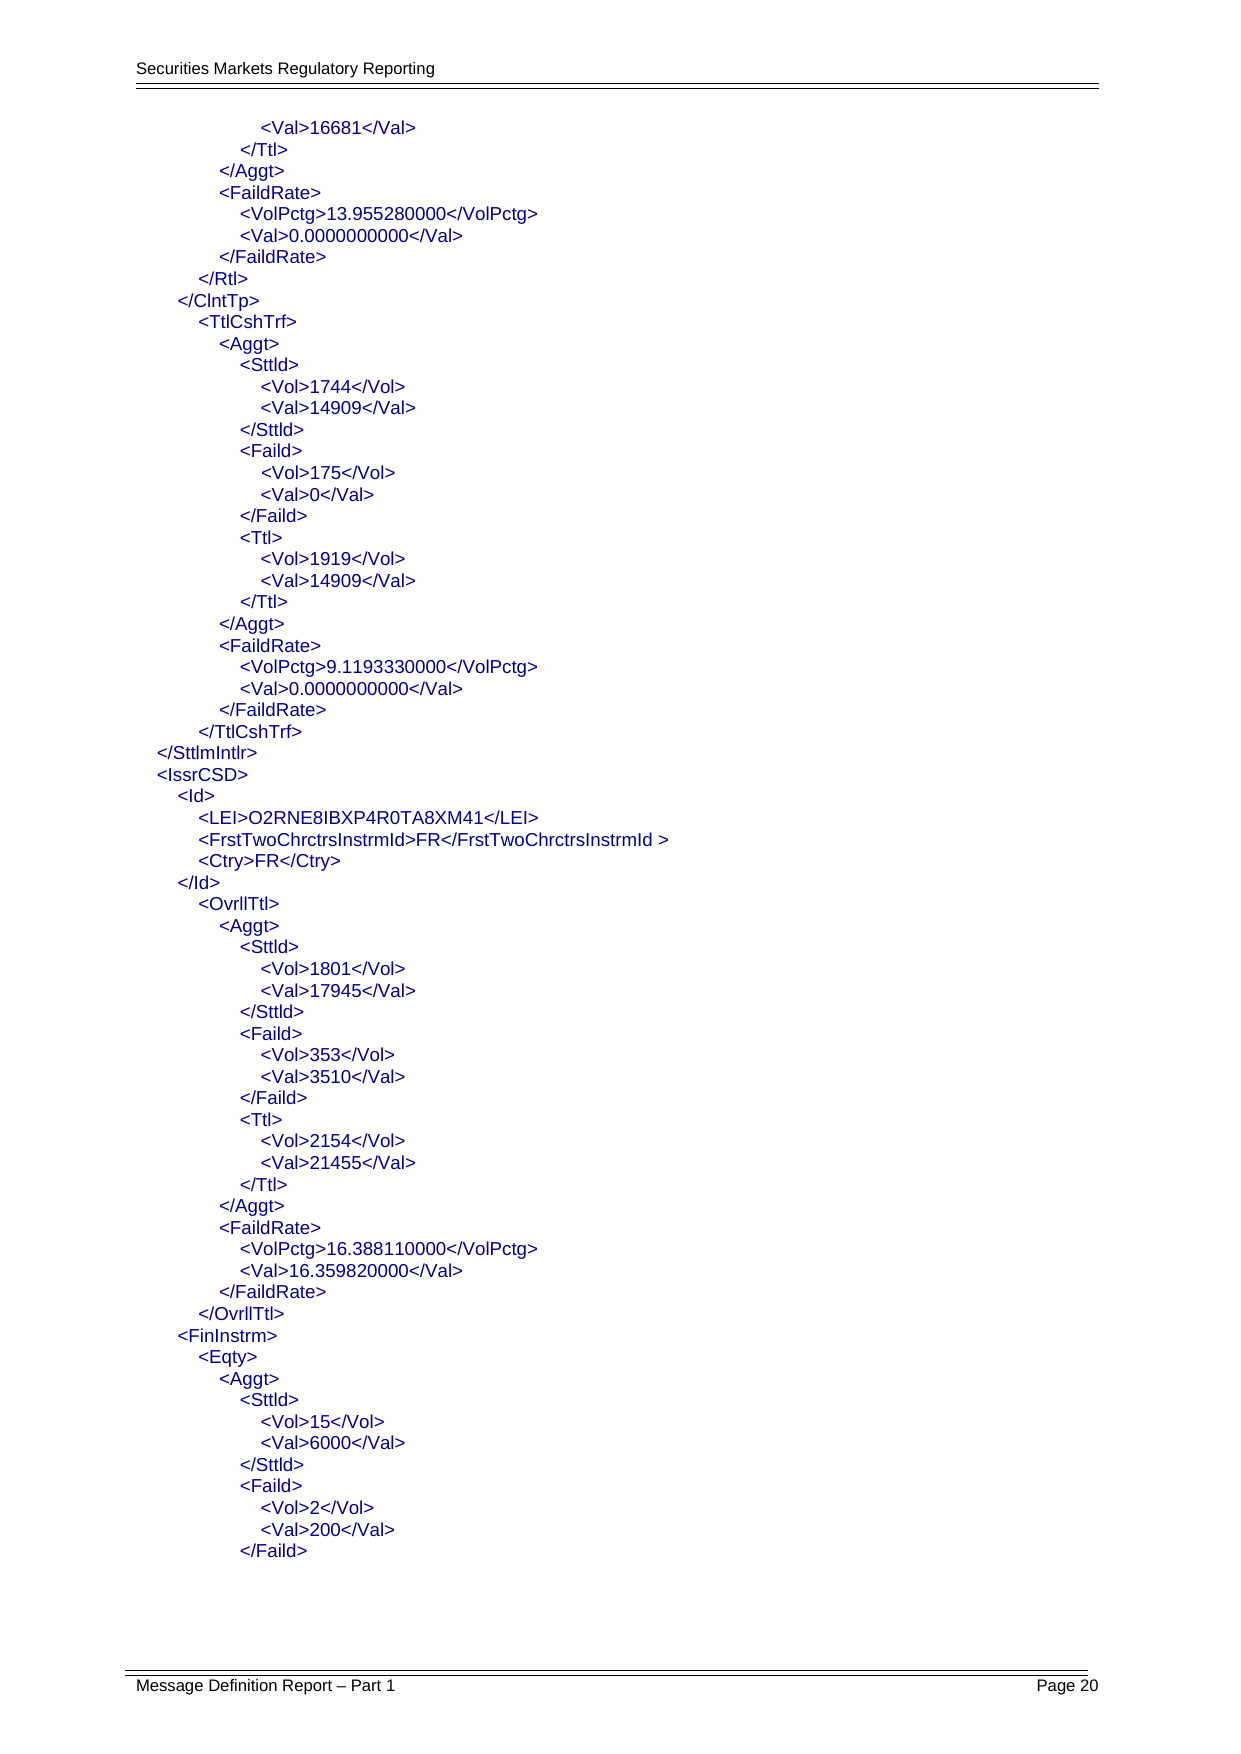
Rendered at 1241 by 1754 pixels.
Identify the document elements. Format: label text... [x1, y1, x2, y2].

text </Ttl> [136, 1173, 1104, 1195]
text <Vol>175</Vol> [136, 462, 1104, 483]
text <Vol>2</Vol> [136, 1497, 1104, 1518]
text <Val>14909</Val> [136, 570, 1104, 591]
text <Val>3510</Val> [136, 1066, 1104, 1087]
text <Faild> [136, 1022, 1104, 1044]
text <Val>0.0000000000</Val> [136, 225, 1104, 246]
text <VolPctg>16.388110000</VolPctg> [136, 1238, 1104, 1260]
text <Ctry>FR</Ctry> [136, 850, 1104, 872]
text </Faild> [136, 1540, 1104, 1562]
text </SttlmIntlr> [136, 742, 1104, 764]
text <Val>16.359820000</Val> [136, 1260, 1104, 1281]
text <Val>21455</Val> [136, 1152, 1104, 1173]
text <Ttl> [136, 527, 1104, 548]
text </Aggt> [136, 613, 1104, 634]
text <Faild> [136, 1475, 1104, 1497]
text </Sttld> [136, 1454, 1104, 1475]
text <Vol>1919</Vol> [136, 548, 1104, 570]
text </TtlCshTrf> [136, 721, 1104, 742]
text <Ttl> [136, 1109, 1104, 1130]
text </Faild> [136, 505, 1104, 527]
text <OvrllTtl> [136, 893, 1104, 915]
text <Val>16681</Val> [136, 117, 1104, 138]
text <Faild> [136, 440, 1104, 462]
text <LEI>O2RNE8IBXP4R0TA8XM41</LEI> [136, 807, 1104, 828]
text <Val>17945</Val> [136, 979, 1104, 1001]
text <Vol>353</Vol> [136, 1044, 1104, 1066]
text </Ttl> [136, 138, 1104, 160]
text <Sttld> [136, 936, 1104, 958]
text </FaildRate> [136, 699, 1104, 721]
text <Sttld> [136, 1389, 1104, 1411]
text <IssrCSD> [136, 764, 1104, 785]
text </Aggt> [136, 160, 1104, 182]
text </Aggt> [136, 1195, 1104, 1217]
text </Sttld> [136, 1001, 1104, 1022]
text <Vol>1744</Vol> [136, 376, 1104, 397]
text <Aggt> [136, 332, 1104, 354]
text </FaildRate> [136, 246, 1104, 268]
text <Sttld> [136, 354, 1104, 376]
text </Sttld> [136, 419, 1104, 440]
text <VolPctg>9.1193330000</VolPctg> [136, 656, 1104, 677]
text <VolPctg>13.955280000</VolPctg> [136, 203, 1104, 225]
text <Id> [136, 785, 1104, 807]
text <FrstTwoChrctrsInstrmId>FR</FrstTwoChrctrsInstrmId > [136, 828, 1104, 850]
text <TtlCshTrf> [136, 311, 1104, 332]
text <Val>6000</Val> [136, 1432, 1104, 1454]
text </OvrllTtl> [136, 1303, 1104, 1324]
text </FaildRate> [136, 1281, 1104, 1303]
text <FinInstrm> [136, 1324, 1104, 1346]
text <Val>14909</Val> [136, 397, 1104, 419]
text </Rtl> [136, 268, 1104, 289]
text <Vol>2154</Vol> [136, 1130, 1104, 1152]
text <Vol>15</Vol> [136, 1411, 1104, 1432]
text <Vol>1801</Vol> [136, 958, 1104, 979]
text <Val>200</Val> [136, 1518, 1104, 1540]
text <Eqty> [136, 1346, 1104, 1367]
text <Aggt> [136, 1367, 1104, 1389]
text <Aggt> [136, 915, 1104, 936]
text </Faild> [136, 1087, 1104, 1109]
text </Id> [136, 872, 1104, 893]
text </Ttl> [136, 591, 1104, 613]
text <Val>0</Val> [136, 483, 1104, 505]
text <FaildRate> [136, 634, 1104, 656]
text </ClntTp> [136, 289, 1104, 311]
text <FaildRate> [136, 1217, 1104, 1238]
text <FaildRate> [136, 182, 1104, 203]
text <Val>0.0000000000</Val> [136, 677, 1104, 699]
